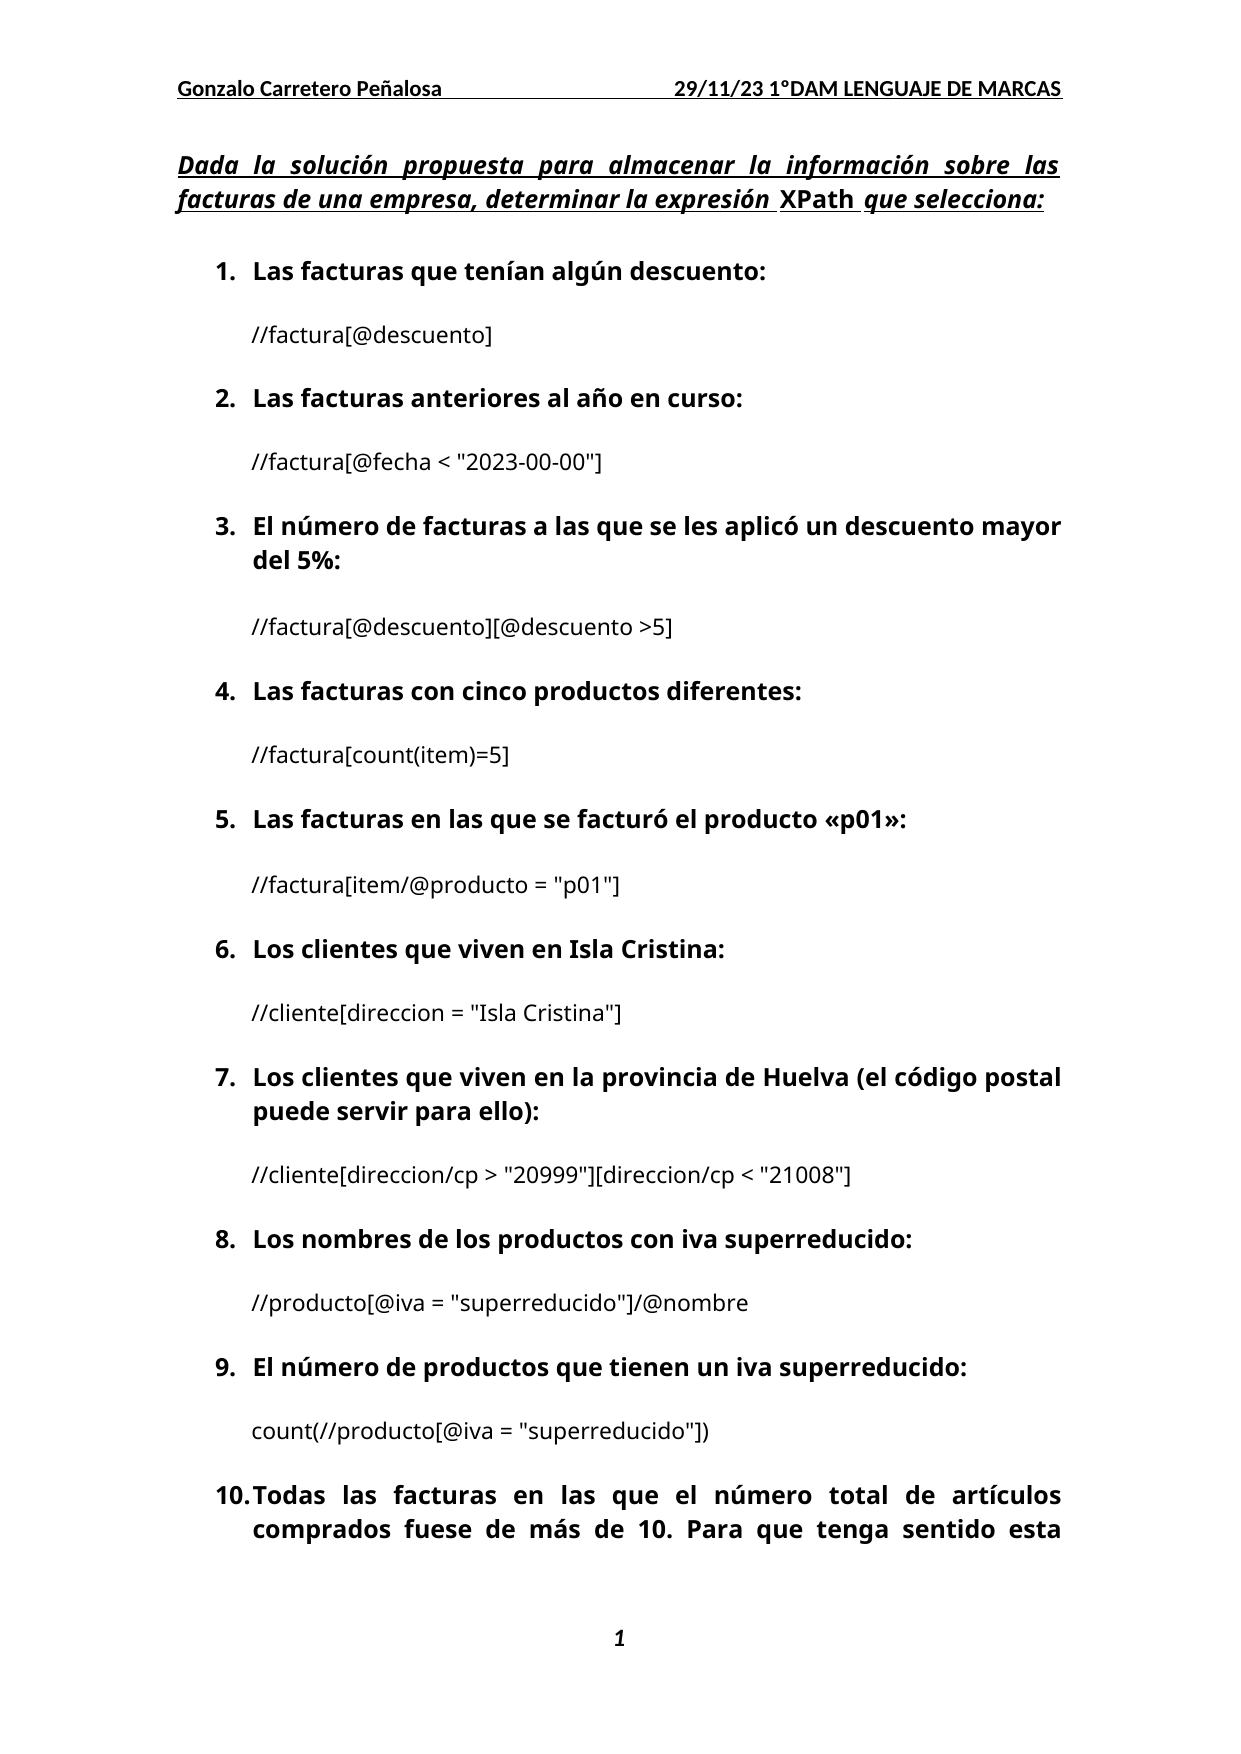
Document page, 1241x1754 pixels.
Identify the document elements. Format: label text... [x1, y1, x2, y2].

text //cliente[direccion/cp > "20999"][direccion/cp < "21008"] [251, 1159, 1063, 1190]
list Las facturas que tenían algún descuento: [215, 253, 1063, 287]
list Los clientes que viven en Isla Cristina: [215, 932, 1063, 966]
text //factura[@fecha < "2023-00-00"] [251, 446, 1063, 478]
text //cliente[direccion = "Isla Cristina"] [251, 997, 1063, 1028]
text //factura[item/@producto = "p01"] [251, 869, 1063, 901]
list Los clientes que viven en la provincia de Huelva (el código postal puede servir para ello): [215, 1060, 1063, 1128]
list Las facturas en las que se facturó el producto «p01»: [215, 801, 1063, 835]
list El número de productos que tienen un iva superreducido: [215, 1349, 1063, 1383]
text //factura[count(item)=5] [251, 739, 1063, 770]
text //factura[@descuento][@descuento >5] [251, 611, 1063, 642]
list Las facturas con cinco productos diferentes: [215, 673, 1063, 708]
list Los nombres de los productos con iva superreducido: [215, 1222, 1063, 1256]
text //producto[@iva = "superreducido"]/@nombre [251, 1287, 1063, 1318]
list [215, 1477, 1063, 1545]
list El número de facturas a las que se les aplicó un descuento mayor del 5%: [215, 509, 1063, 577]
text count(//producto[@iva = "superreducido"]) [251, 1415, 1063, 1446]
list Las facturas anteriores al año en curso: [215, 381, 1063, 415]
text //factura[@descuento] [177, 318, 1063, 350]
text Dada la solución propuesta para almacenar la información sobre las facturas de una empresa, determinar la expresión XPath que selecciona: [177, 148, 1063, 216]
